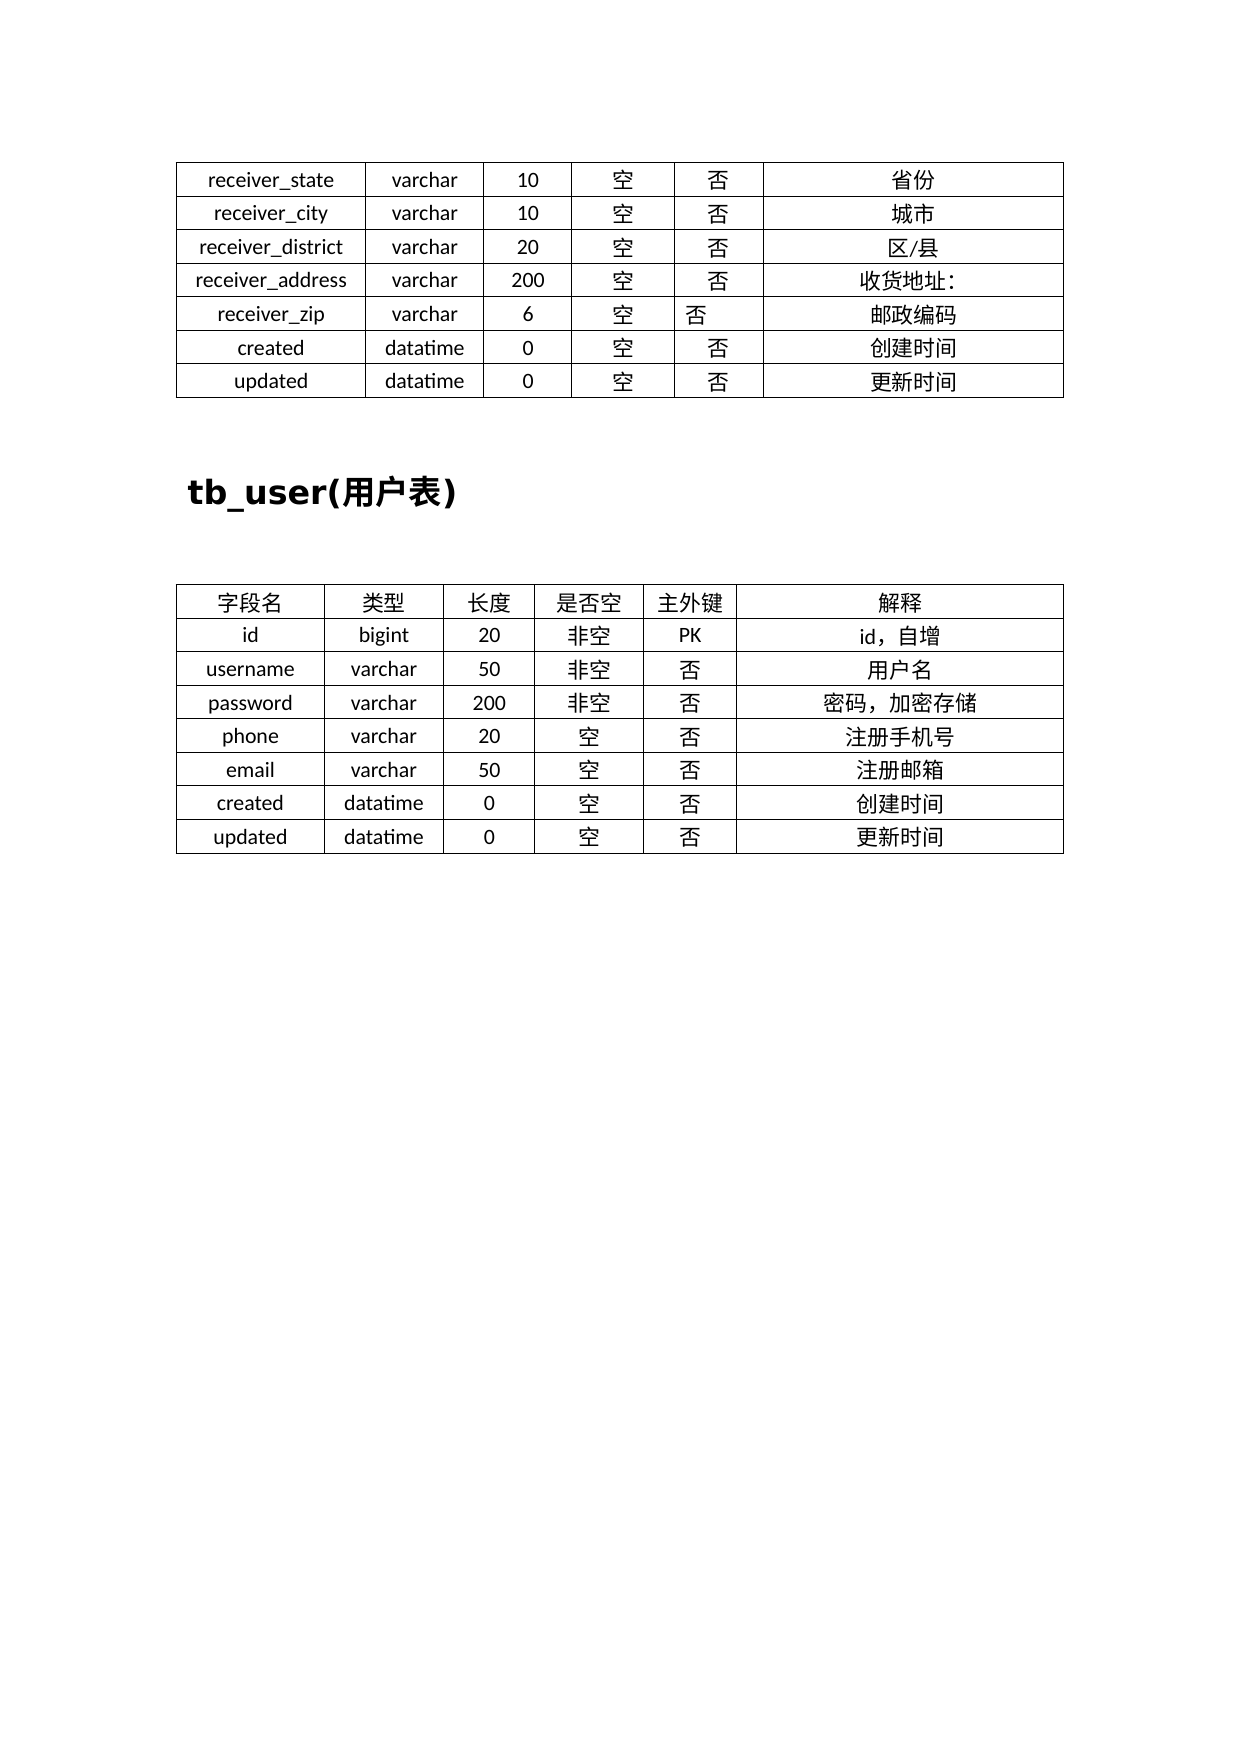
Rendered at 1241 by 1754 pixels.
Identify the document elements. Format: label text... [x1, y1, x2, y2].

table_cell 空 [535, 820, 643, 852]
table_cell varchar [325, 686, 443, 718]
table_cell 非空 [535, 686, 643, 718]
table_cell id，自增 [737, 619, 1063, 651]
table_cell varchar [366, 163, 483, 196]
table_cell 否 [675, 364, 763, 397]
table_cell 用户名 [737, 652, 1063, 685]
table_cell 0 [444, 820, 534, 852]
table_cell 密码，加密存储 [737, 686, 1063, 718]
table_cell 省份 [764, 163, 1063, 196]
table_cell 空 [572, 364, 674, 397]
table_cell 否 [644, 686, 736, 718]
table_cell 创建时间 [764, 331, 1063, 363]
table_cell 0 [484, 331, 571, 363]
table_cell 20 [444, 719, 534, 752]
table_cell varchar [366, 264, 483, 296]
table_cell 50 [444, 652, 534, 685]
table_cell PK [644, 619, 736, 651]
table_cell 否 [675, 163, 763, 196]
table_cell 否 [644, 652, 736, 685]
table_cell 收货地址： [764, 264, 1063, 296]
table_cell varchar [366, 297, 483, 330]
table_cell 否 [675, 297, 763, 330]
table_cell bigint [325, 619, 443, 651]
table_cell id [177, 619, 324, 651]
table_cell 创建时间 [737, 786, 1063, 819]
table_cell 空 [572, 163, 674, 196]
table_cell 非空 [535, 619, 643, 651]
table_cell phone [177, 719, 324, 752]
table_cell updated [177, 820, 324, 852]
table_cell 6 [484, 297, 571, 330]
table_cell datatime [366, 364, 483, 397]
table_cell varchar [366, 197, 483, 229]
table_cell receiver_city [177, 197, 365, 229]
table_cell 空 [572, 197, 674, 229]
table_cell 空 [572, 297, 674, 330]
table_cell datatime [325, 820, 443, 852]
table_cell 更新时间 [737, 820, 1063, 852]
table_header 是否空 [535, 585, 643, 618]
table_cell 空 [535, 719, 643, 752]
table_cell 0 [484, 364, 571, 397]
table_cell 空 [535, 786, 643, 819]
table_header 长度 [444, 585, 534, 618]
table_cell 否 [675, 264, 763, 296]
table_header 字段名 [177, 585, 324, 618]
table_cell 区/县 [764, 230, 1063, 263]
table_cell 邮政编码 [764, 297, 1063, 330]
table_cell receiver_address [177, 264, 365, 296]
table_cell varchar [325, 753, 443, 785]
table_header 主外键 [644, 585, 736, 618]
table_cell 否 [675, 331, 763, 363]
table_cell 200 [444, 686, 534, 718]
table_cell varchar [325, 652, 443, 685]
table_cell 否 [644, 719, 736, 752]
table_cell 空 [535, 753, 643, 785]
subtitle tb_user(用户表) [187, 457, 1053, 522]
table_cell 200 [484, 264, 571, 296]
table_cell receiver_zip [177, 297, 365, 330]
table_cell 0 [444, 786, 534, 819]
table_cell varchar [325, 719, 443, 752]
table_cell datatime [366, 331, 483, 363]
table_cell 20 [444, 619, 534, 651]
table_cell 空 [572, 264, 674, 296]
table_cell 空 [572, 230, 674, 263]
table_cell updated [177, 364, 365, 397]
table_cell 空 [572, 331, 674, 363]
table_cell 50 [444, 753, 534, 785]
table_cell 10 [484, 163, 571, 196]
table_cell 否 [675, 197, 763, 229]
table_cell 否 [644, 820, 736, 852]
table_cell 否 [644, 786, 736, 819]
table_cell created [177, 786, 324, 819]
table_cell 城市 [764, 197, 1063, 229]
table_header 类型 [325, 585, 443, 618]
table_cell password [177, 686, 324, 718]
table_cell 10 [484, 197, 571, 229]
table_cell email [177, 753, 324, 785]
table_cell datatime [325, 786, 443, 819]
table_cell 非空 [535, 652, 643, 685]
table_cell username [177, 652, 324, 685]
table_cell 注册手机号 [737, 719, 1063, 752]
table_header 解释 [737, 585, 1063, 618]
table_cell created [177, 331, 365, 363]
table_cell 否 [644, 753, 736, 785]
table_cell 否 [675, 230, 763, 263]
table_cell 注册邮箱 [737, 753, 1063, 785]
table_cell 更新时间 [764, 364, 1063, 397]
table_cell receiver_district [177, 230, 365, 263]
table_cell 20 [484, 230, 571, 263]
table_cell varchar [366, 230, 483, 263]
table_cell receiver_state [177, 163, 365, 196]
